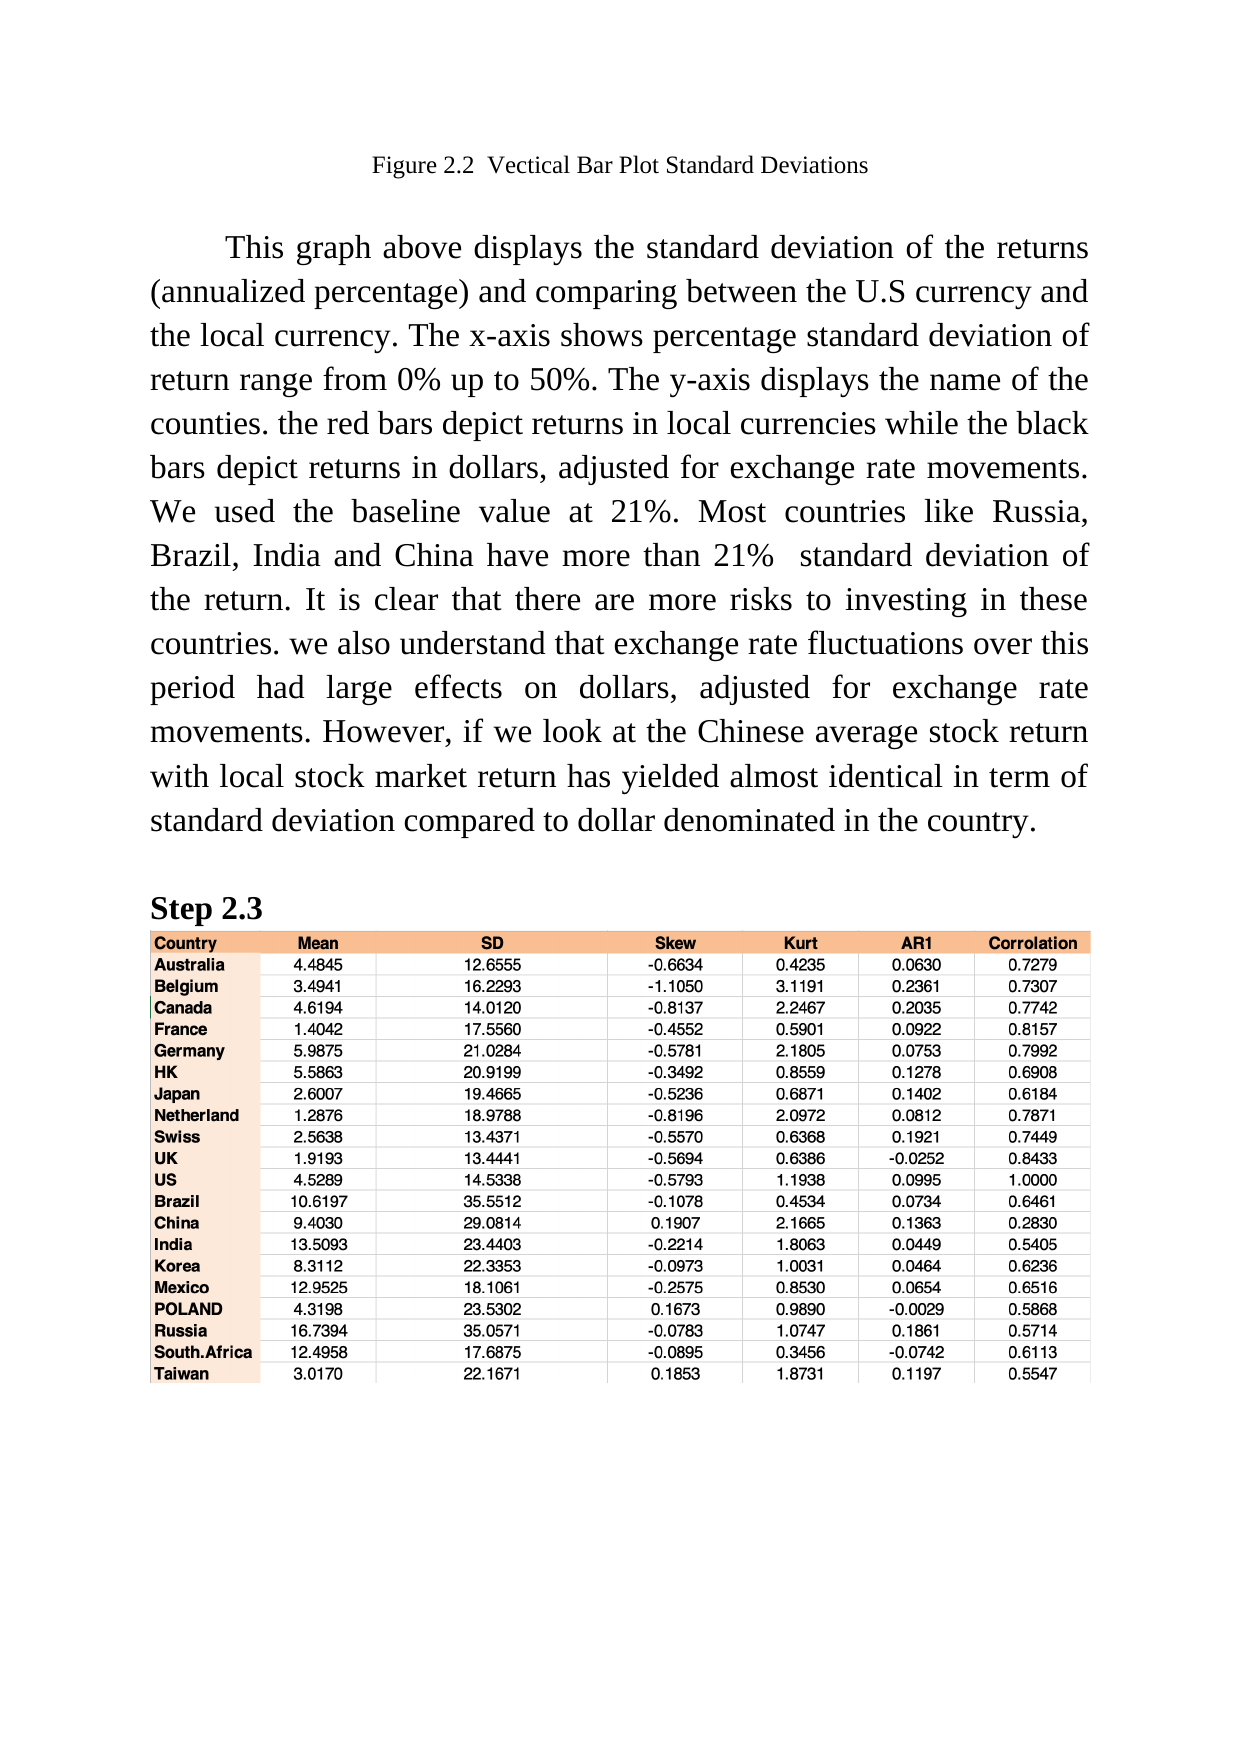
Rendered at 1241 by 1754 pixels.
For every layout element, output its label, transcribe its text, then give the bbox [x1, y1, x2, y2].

picture [150, 930, 1091, 1383]
text This graph above displays the standard deviation of the returns (annualized percentage) and comparing between the U.S currency and the local currency. The x-axis shows percentage standard deviation of return range from 0% up to 50%. The y-axis displays the name of the counties. the red bars depict returns in local currencies while the black bars depict returns in dollars, adjusted for exchange rate movements. We used the baseline value at 21%. Most countries like Russia, Brazil, India and China have more than 21% standard deviation of the return. It is clear that there are more risks to investing in these countries. we also understand that exchange rate fluctuations over this period had large effects on dollars, adjusted for exchange rate movements. However, if we look at the Chinese average stock return with local stock market return has yielded almost identical in term of standard deviation compared to dollar denominated in the country. [150, 227, 1090, 838]
text Figure 2.2 Vectical Bar Plot Standard Deviations [150, 150, 1090, 179]
text Step 2.3 [150, 888, 1090, 930]
